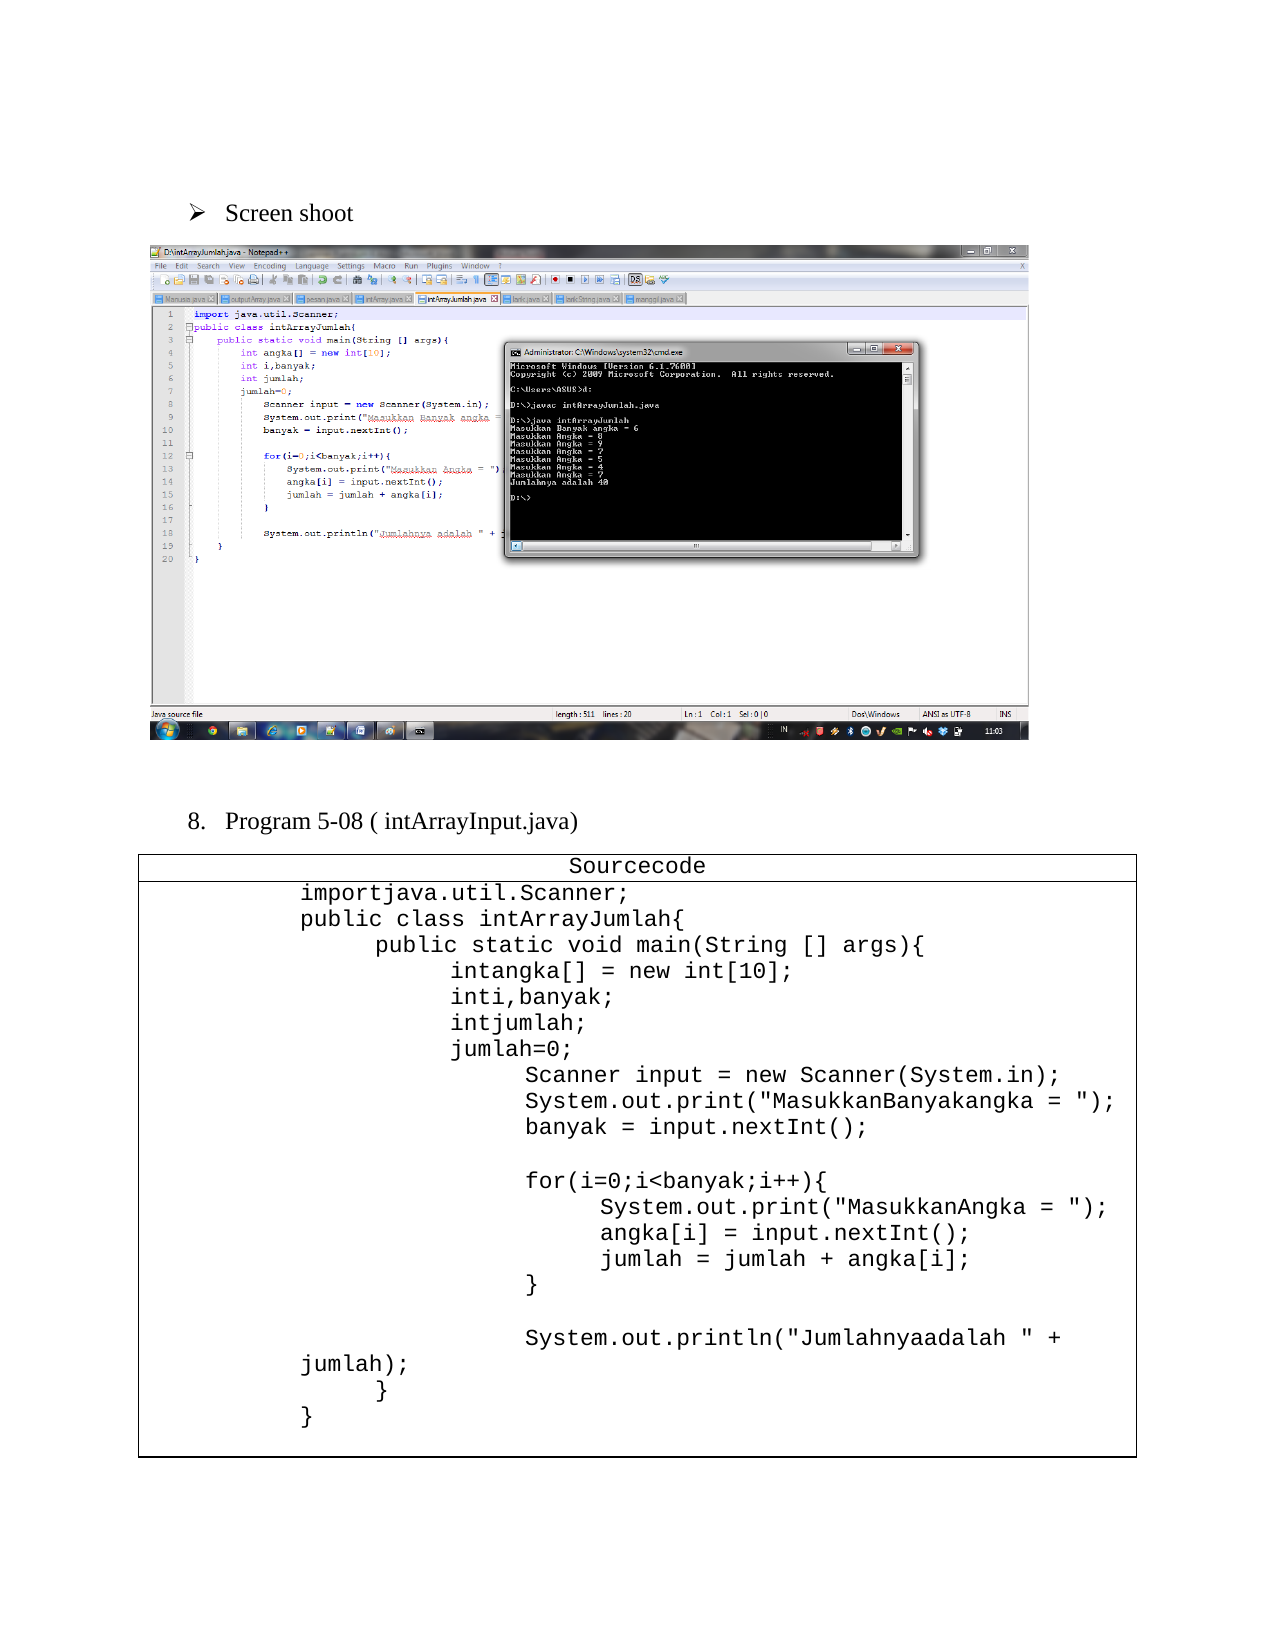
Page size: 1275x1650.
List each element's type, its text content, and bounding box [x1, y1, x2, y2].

list Program 5-08 ( intArrayInput.java) [187, 806, 1125, 835]
table_cell importjava.util.Scanner; public class intArrayJumlah{ public static void main(String [] args){ intangka[] = new int[10]; inti,banyak; intjumlah; jumlah=0; Scanner input = new Scanner(System.in); System.out.print("MasukkanBanyakangka = "); banyak = input.nextInt(); for(i=0;i<banyak;i++){ System.out.print("MasukkanAngka = "); angka[i] = input.nextInt(); jumlah = jumlah + angka[i]; } System.out.println("Jumlahnyaadalah " + jumlah); } } [139, 882, 1136, 1456]
table_header Sourcecode [139, 855, 1136, 881]
list Screen shoot [187, 198, 1125, 226]
picture [150, 245, 1029, 740]
